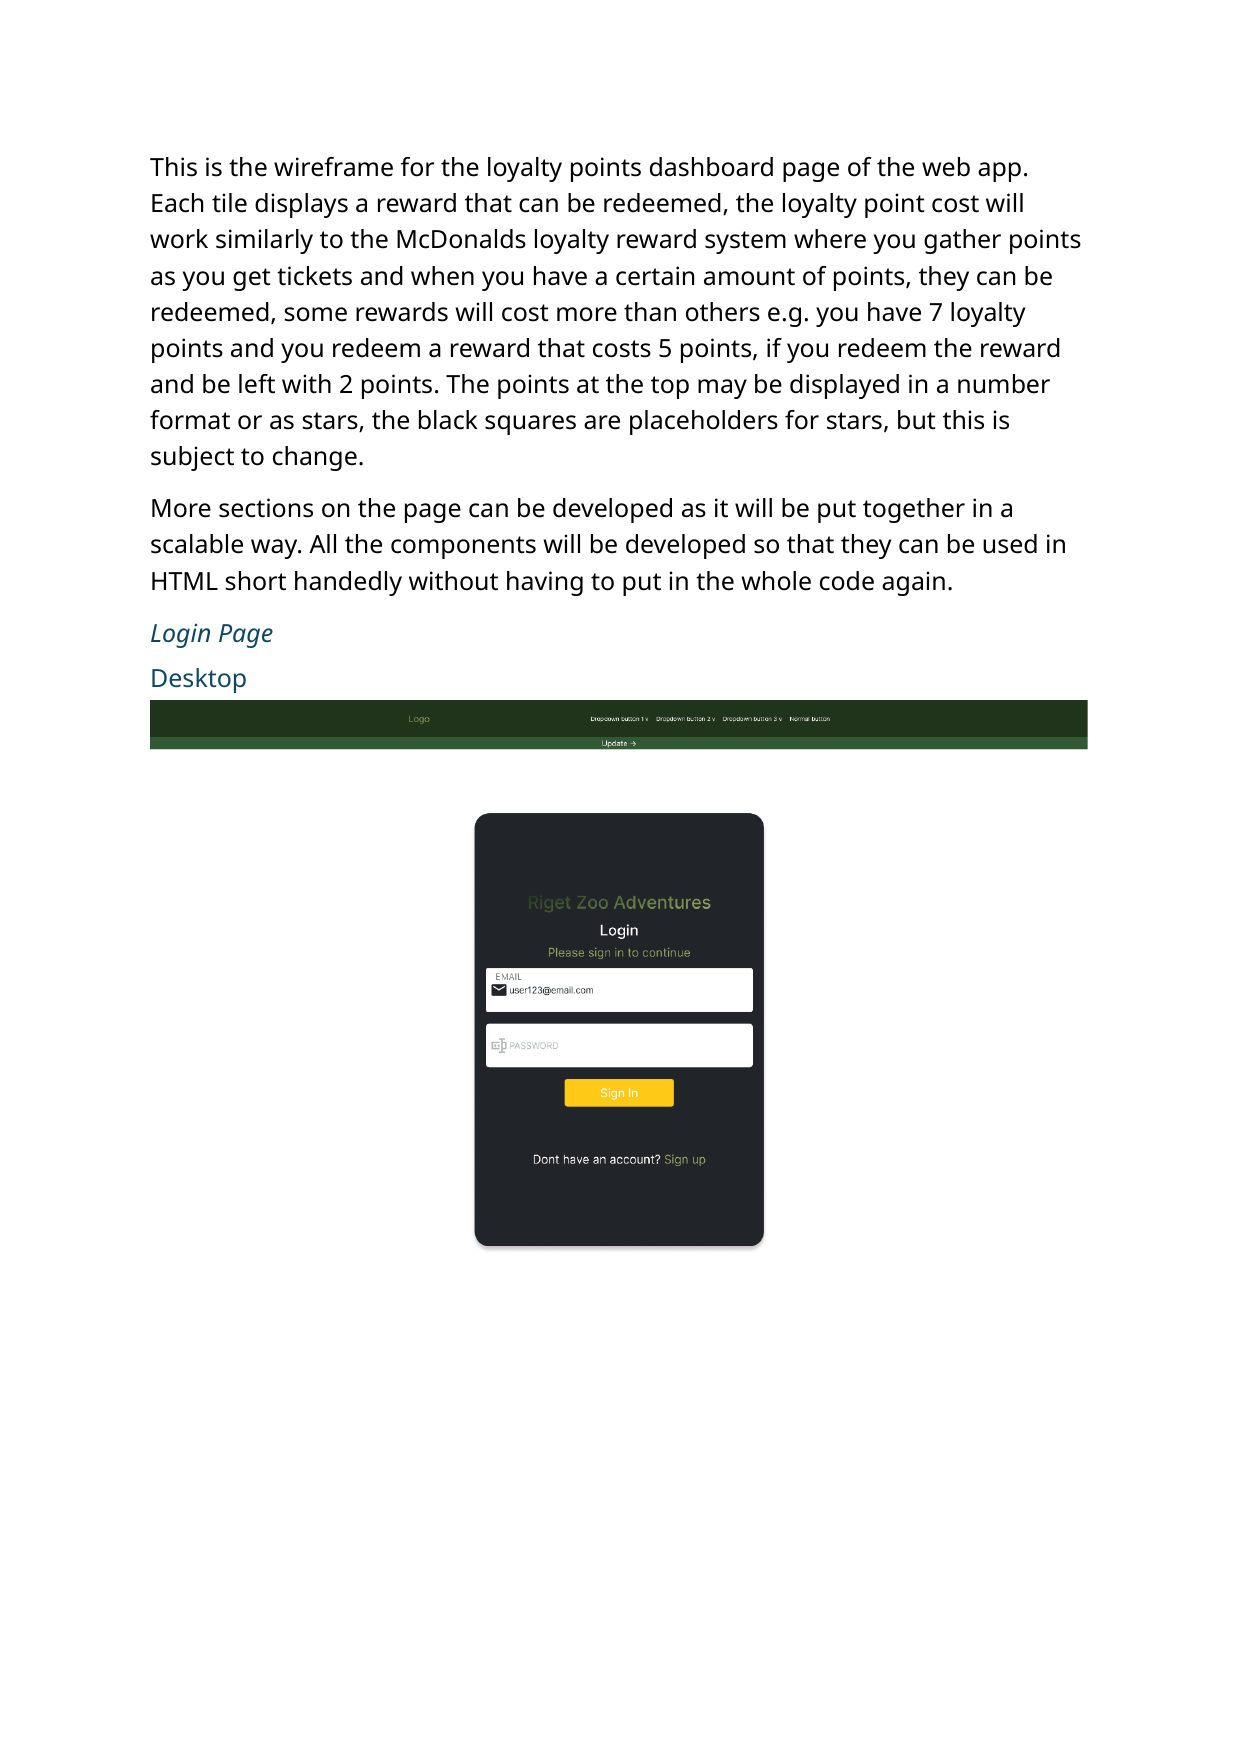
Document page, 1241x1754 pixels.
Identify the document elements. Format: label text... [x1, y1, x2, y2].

subtitle Desktop [150, 660, 1090, 694]
text More sections on the page can be developed as it will be put together in a scalable way. All the components will be developed so that they can be used in HTML short handedly without having to put in the whole code again. [150, 491, 1090, 597]
subtitle Login Page [150, 616, 1090, 650]
text This is the wireframe for the loyalty points dashboard page of the web app. Each tile displays a reward that can be redeemed, the loyalty point cost will work similarly to the McDonalds loyalty reward system where you gather points as you get tickets and when you have a certain amount of points, they can be redeemed, some rewards will cost more than others e.g. you have 7 loyalty points and you redeem a reward that costs 5 points, if you redeem the reward and be left with 2 points. The points at the top may be displayed in a number format or as stars, the black squares are placeholders for stars, but this is subject to change. [150, 150, 1090, 472]
picture [150, 700, 1088, 1310]
